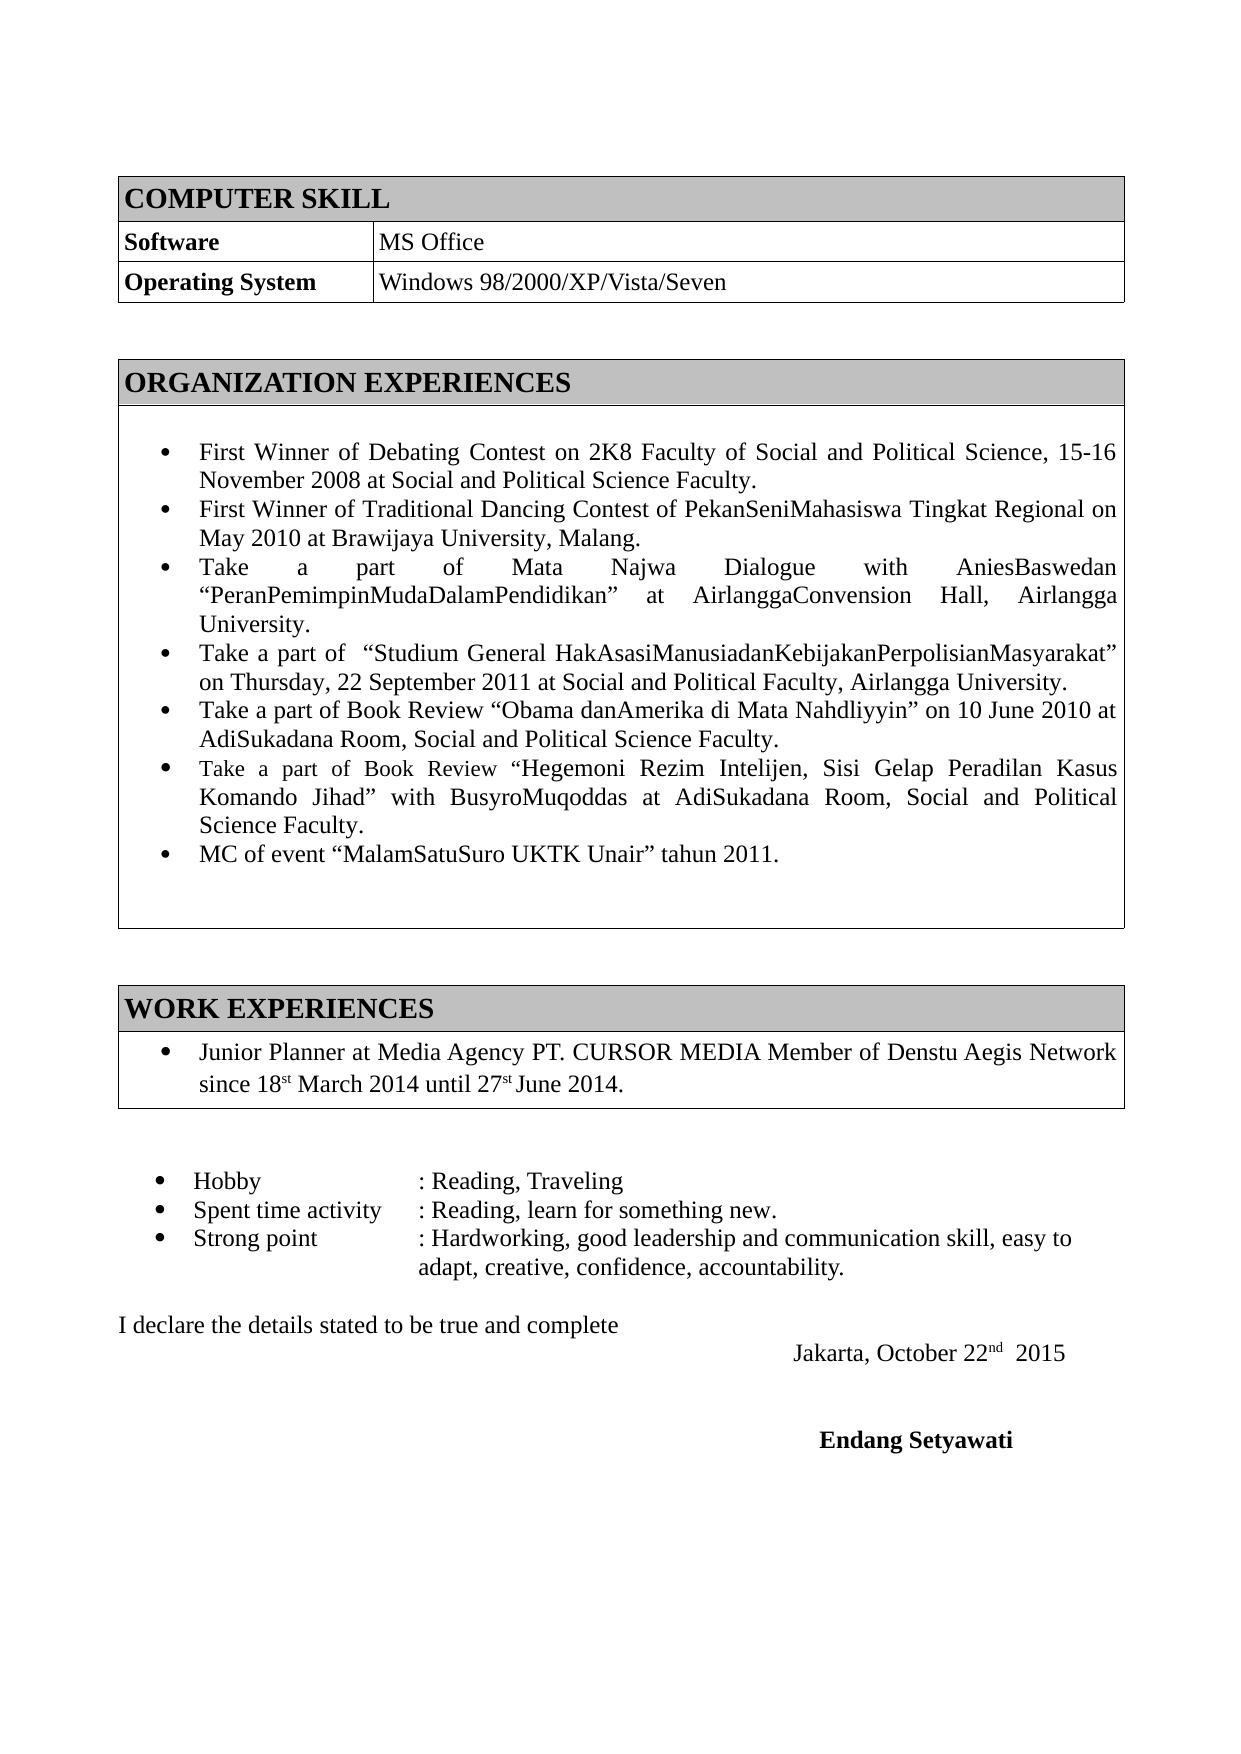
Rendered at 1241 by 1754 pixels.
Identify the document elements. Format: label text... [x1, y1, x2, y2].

text Endang Setyawati [635, 1425, 1122, 1453]
text Jakarta, October 22nd 2015 [561, 1338, 1122, 1367]
table_cell Operating System [119, 262, 373, 302]
table_cell Junior Planner at Media Agency PT. CURSOR MEDIA Member of Denstu Aegis Network since 18st March 2014 until 27st June 2014. [119, 1032, 1124, 1108]
list Hobby : Reading, Traveling [156, 1166, 1122, 1195]
list Spent time activity : Reading, learn for something new. [156, 1195, 1122, 1223]
table_header ORGANIZATION EXPERIENCES [119, 360, 1124, 404]
text I declare the details stated to be true and complete [118, 1310, 1122, 1338]
table_cell MS Office [374, 222, 1124, 261]
table_header WORK EXPERIENCES [119, 986, 1124, 1031]
list Strong point : Hardworking, good leadership and communication skill, easy to adapt, creative, confidence, accountability. [156, 1223, 1122, 1281]
table_cell Software [119, 222, 373, 261]
table_cell First Winner of Debating Contest on 2K8 Faculty of Social and Political Science, 15-16 November 2008 at Social and Political Science Faculty. First Winner of Traditional Dancing Contest of PekanSeniMahasiswa Tingkat Regional on May 2010 at Brawijaya University, Malang. Take a part of Mata Najwa Dialogue with AniesBaswedan “PeranPemimpinMudaDalamPendidikan” at AirlanggaConvension Hall, Airlangga University. Take a part of “Studium General HakAsasiManusiadanKebijakanPerpolisianMasyarakat” on Thursday, 22 September 2011 at Social and Political Faculty, Airlangga University. Take a part of Book Review “Obama danAmerika di Mata Nahdliyyin” on 10 June 2010 at AdiSukadana Room, Social and Political Science Faculty. Take a part of Book Review “Hegemoni Rezim Intelijen, Sisi Gelap Peradilan Kasus Komando Jihad” with BusyroMuqoddas at AdiSukadana Room, Social and Political Science Faculty. MC of event “MalamSatuSuro UKTK Unair” tahun 2011. [119, 406, 1124, 928]
table_cell Windows 98/2000/XP/Vista/Seven [374, 262, 1124, 302]
table_header COMPUTER SKILL [119, 177, 1124, 221]
